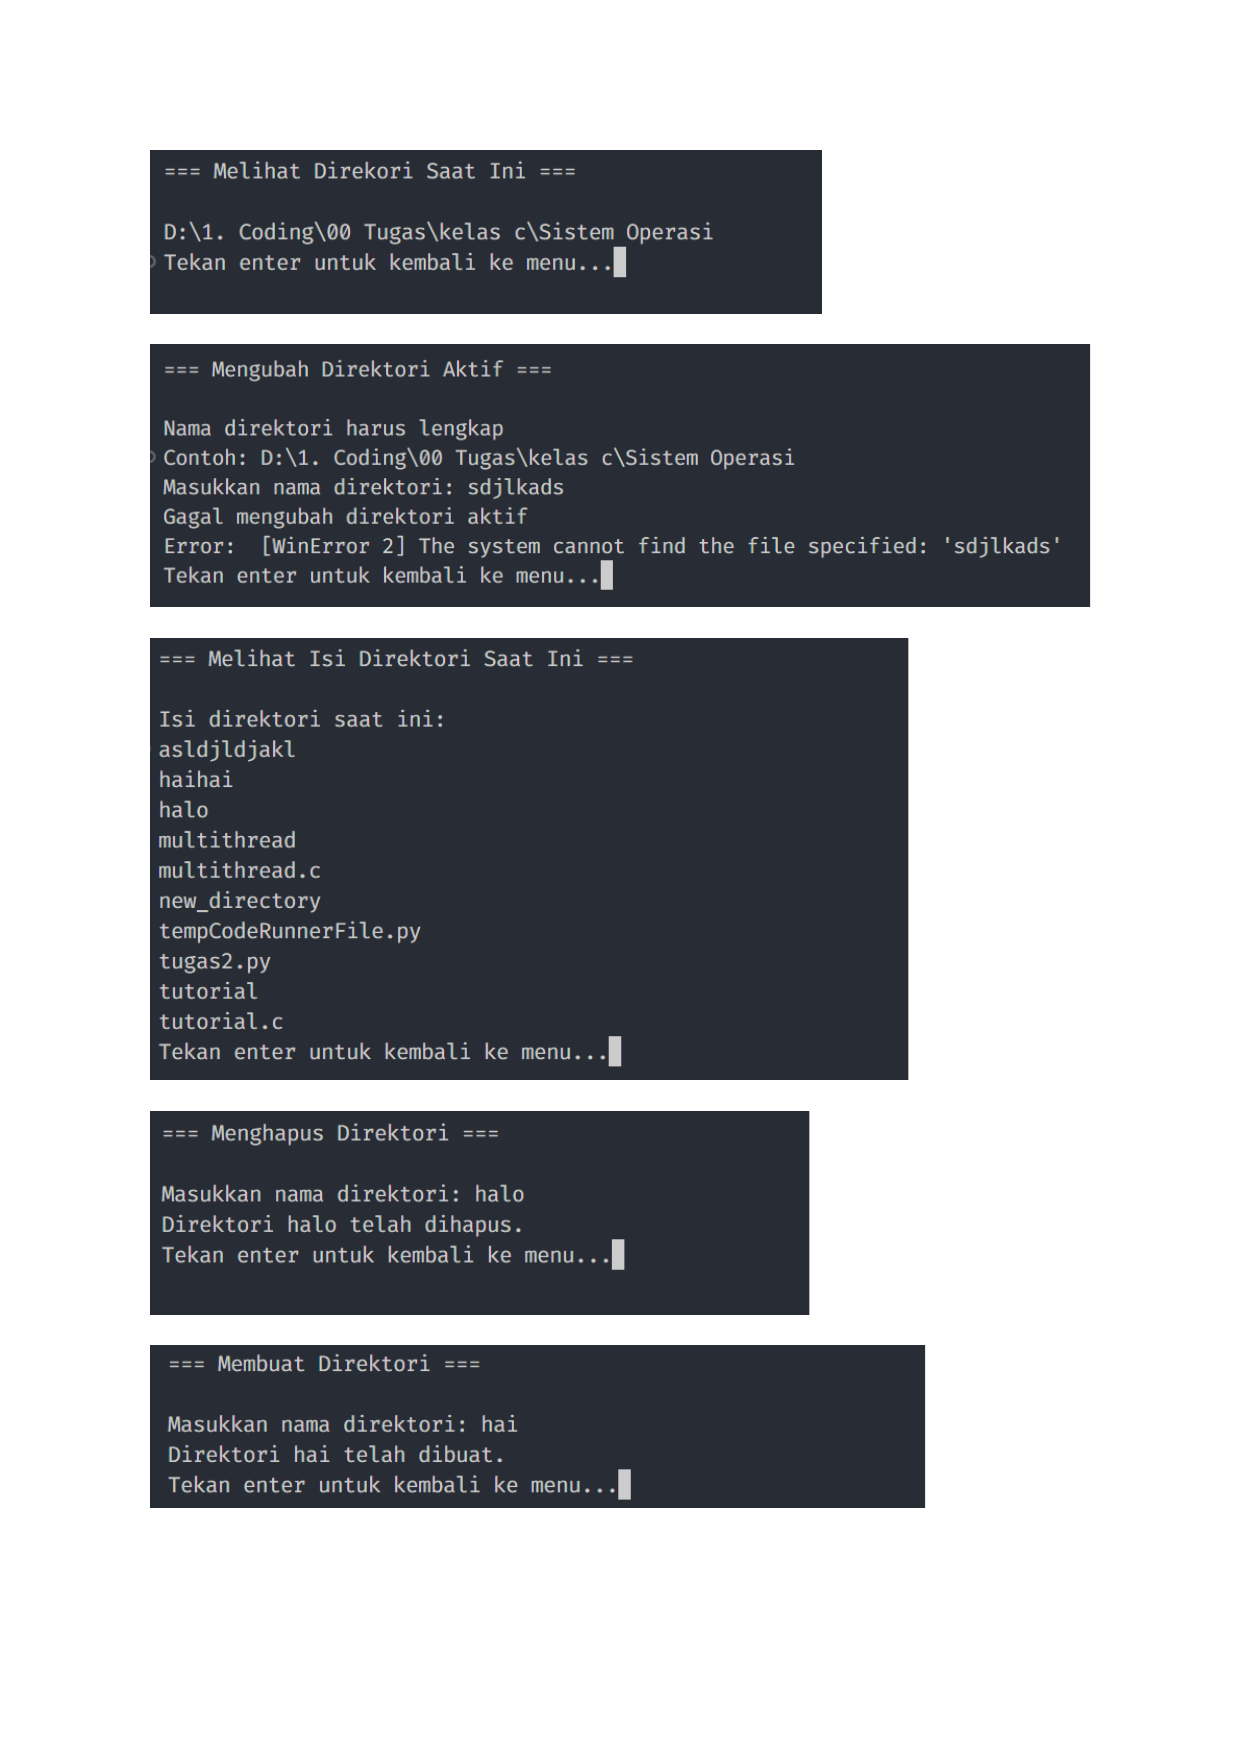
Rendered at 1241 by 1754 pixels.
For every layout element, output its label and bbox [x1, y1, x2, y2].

picture [150, 344, 1091, 607]
picture [150, 638, 909, 1080]
picture [150, 1345, 926, 1508]
picture [150, 150, 822, 314]
picture [150, 1111, 810, 1315]
